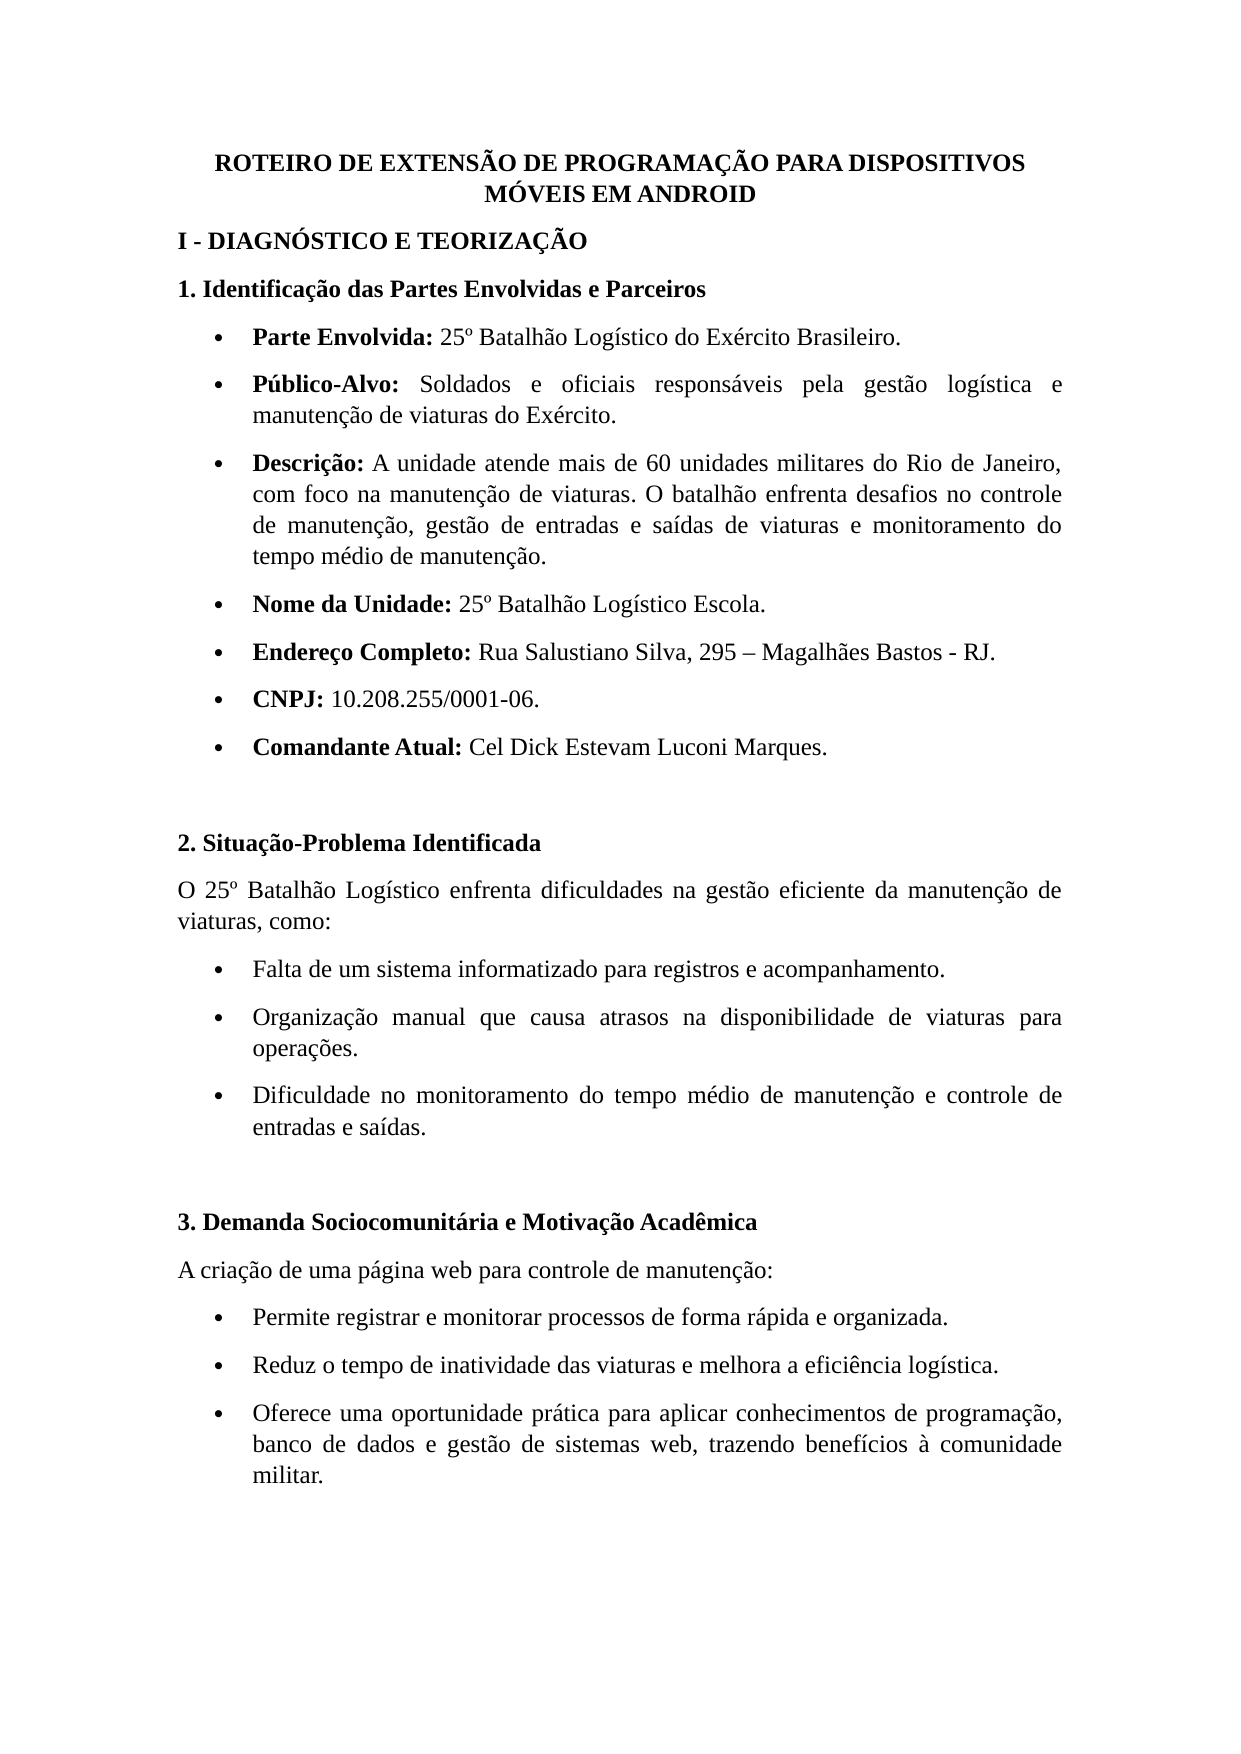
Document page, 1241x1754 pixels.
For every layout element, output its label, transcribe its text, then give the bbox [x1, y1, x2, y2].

list Descrição: A unidade atende mais de 60 unidades militares do Rio de Janeiro, com foco na manutenção de viaturas. O batalhão enfrenta desafios no controle de manutenção, gestão de entradas e saídas de viaturas e monitoramento do tempo médio de manutenção. [215, 448, 1063, 570]
text O 25º Batalhão Logístico enfrenta dificuldades na gestão eficiente da manutenção de viaturas, como: [177, 875, 1063, 935]
list Comandante Atual: Cel Dick Estevam Luconi Marques. [215, 732, 1063, 761]
text A criação de uma página web para controle de manutenção: [177, 1255, 1063, 1283]
list Nome da Unidade: 25º Batalhão Logístico Escola. [215, 589, 1063, 618]
list Permite registrar e monitorar processos de forma rápida e organizada. [215, 1302, 1063, 1331]
list Parte Envolvida: 25º Batalhão Logístico do Exército Brasileiro. [215, 322, 1063, 351]
list Organização manual que causa atrasos na disponibilidade de viaturas para operações. [215, 1002, 1063, 1062]
text 3. Demanda Sociocomunitária e Motivação Acadêmica [177, 1207, 1063, 1236]
text 1. Identificação das Partes Envolvidas e Parceiros [177, 274, 1063, 303]
text ROTEIRO DE EXTENSÃO DE PROGRAMAÇÃO PARA DISPOSITIVOS MÓVEIS EM ANDROID [177, 148, 1063, 207]
list Falta de um sistema informatizado para registros e acompanhamento. [215, 954, 1063, 983]
list Endereço Completo: Rua Salustiano Silva, 295 – Magalhães Bastos - RJ. [215, 637, 1063, 666]
list Público-Alvo: Soldados e oficiais responsáveis pela gestão logística e manutenção de viaturas do Exército. [215, 369, 1063, 429]
list CNPJ: 10.208.255/0001-06. [215, 684, 1063, 713]
text 2. Situação-Problema Identificada [177, 828, 1063, 856]
list Dificuldade no monitoramento do tempo médio de manutenção e controle de entradas e saídas. [215, 1081, 1063, 1140]
text I - DIAGNÓSTICO E TEORIZAÇÃO [177, 226, 1063, 255]
list Reduz o tempo de inatividade das viaturas e melhora a eficiência logística. [215, 1350, 1063, 1379]
list Oferece uma oportunidade prática para aplicar conhecimentos de programação, banco de dados e gestão de sistemas web, trazendo benefícios à comunidade militar. [215, 1398, 1063, 1489]
